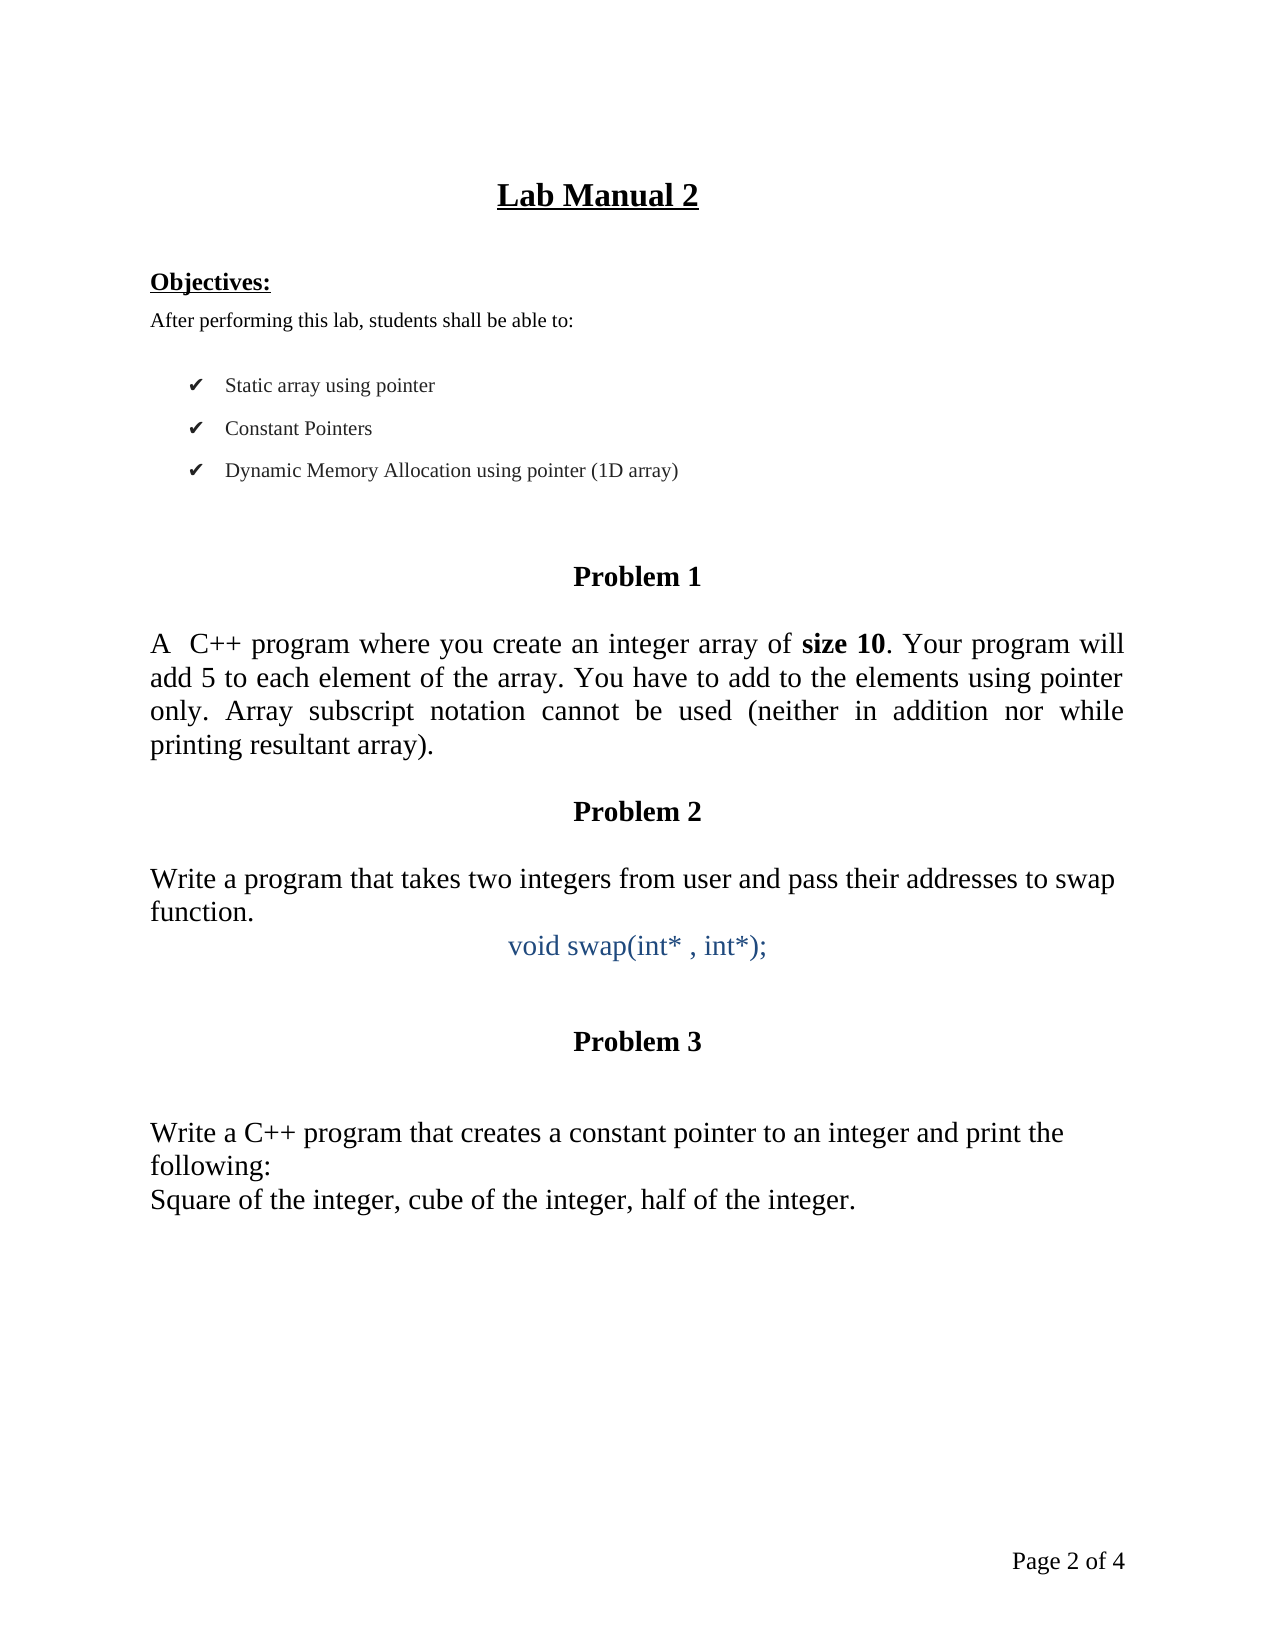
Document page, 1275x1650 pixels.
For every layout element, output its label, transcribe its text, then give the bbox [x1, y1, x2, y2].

text Write a program that takes two integers from user and pass their addresses to swap function. [150, 861, 1125, 928]
text Objectives: [150, 267, 1125, 296]
text After performing this lab, students shall be able to: [150, 308, 1125, 332]
text Problem 2 [150, 794, 1125, 827]
text Write a C++ program that creates a constant pointer to an integer and print the following: [150, 1086, 1125, 1182]
text Problem 3 [150, 1024, 1125, 1057]
list Dynamic Memory Allocation using pointer (1D array) [187, 447, 1125, 490]
list Constant Pointers [187, 404, 1125, 447]
text Problem 1 [150, 559, 1125, 593]
subtitle Lab Manual 2 [497, 175, 1125, 213]
text A C++ program where you create an integer array of size 10. Your program will add 5 to each element of the array. You have to add to the elements using pointer only. Array subscript notation cannot be used (neither in addition nor while printing resultant array). [150, 626, 1125, 760]
text Square of the integer, cube of the integer, half of the integer. [150, 1182, 1125, 1216]
list Static array using pointer [187, 362, 1125, 404]
text void swap(int* , int*); [150, 928, 1125, 990]
